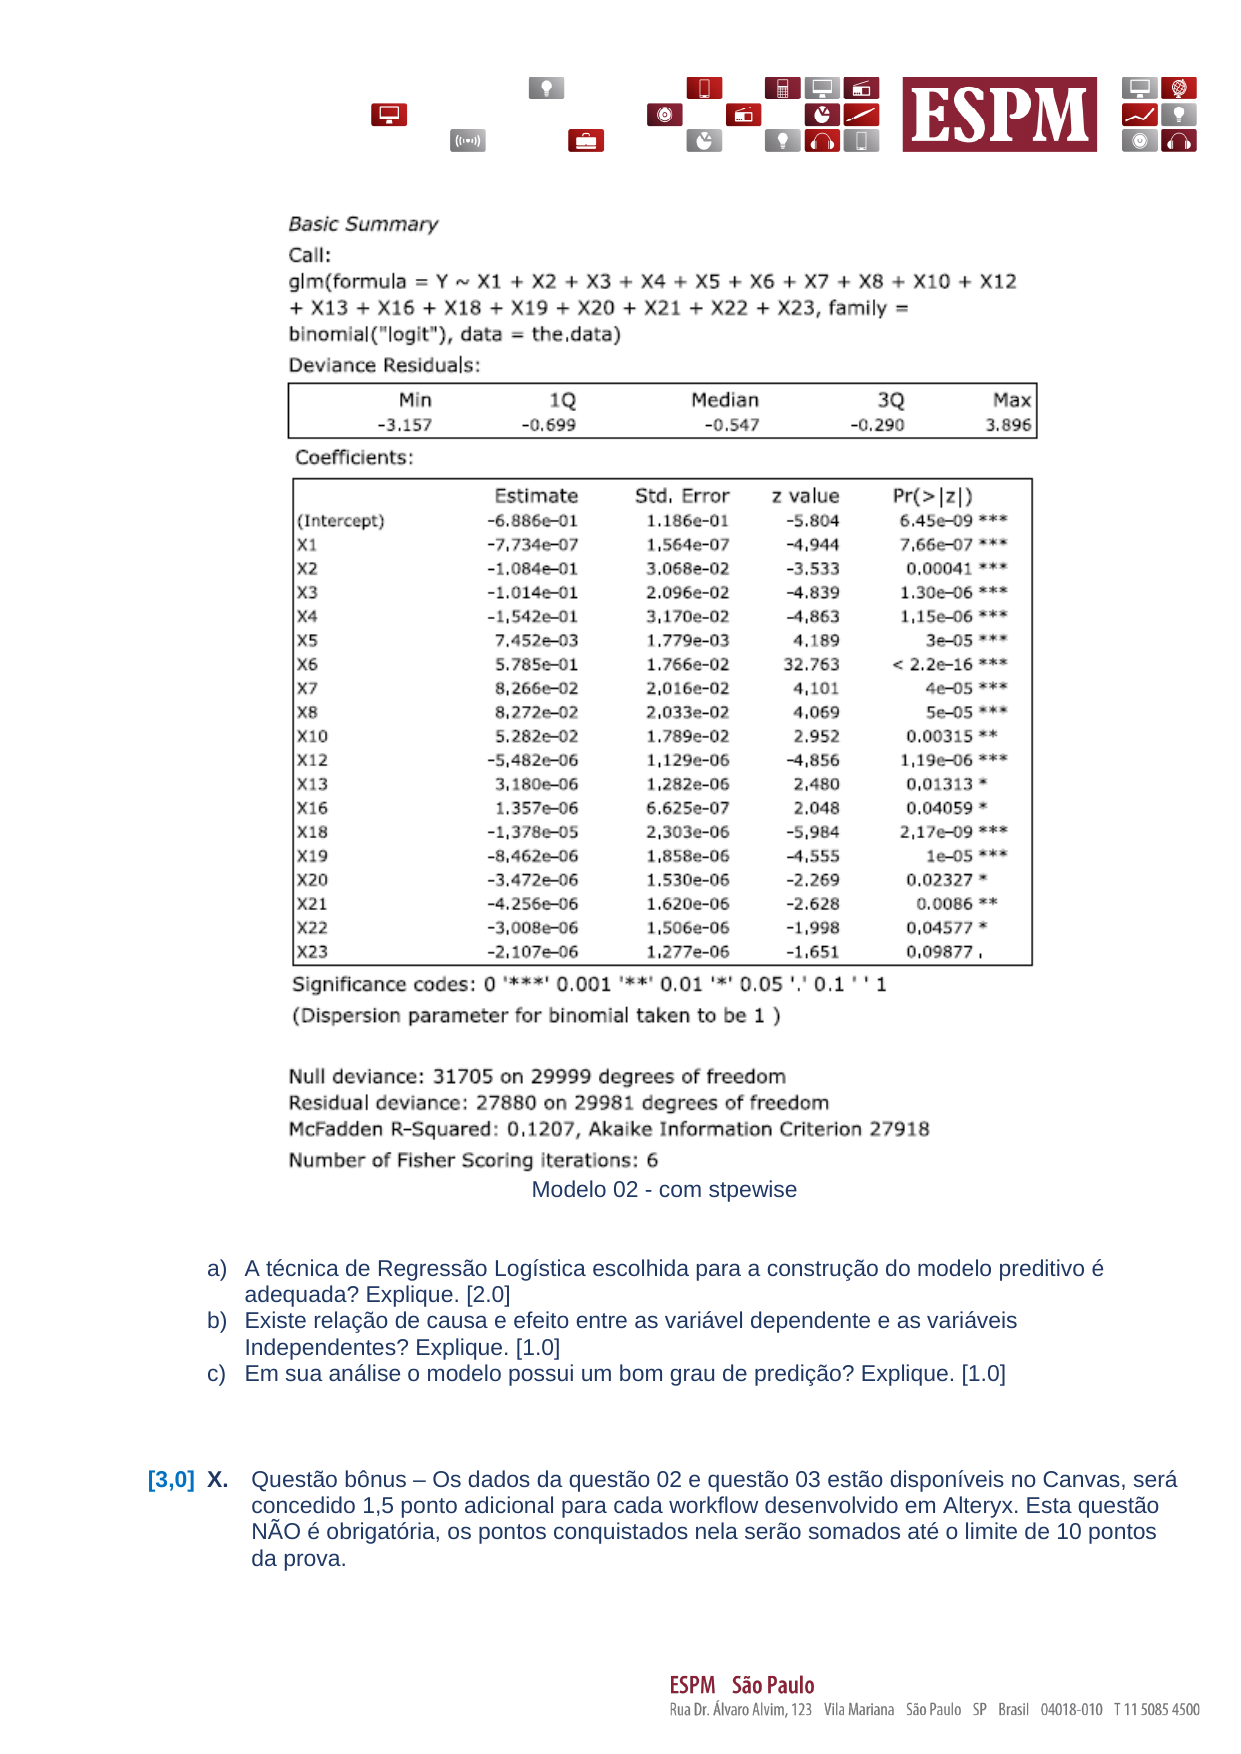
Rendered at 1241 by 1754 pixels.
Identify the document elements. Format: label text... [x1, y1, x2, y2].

picture [147, 1597, 1241, 1754]
list Em sua análise o modelo possui um bom grau de predição? Explique. [1.0] [207, 1360, 1181, 1386]
list [3,0] X. Questão bônus – Os dados da questão 02 e questão 03 estão disponíveis no Canvas, será concedido 1,5 ponto adicional para cada workflow desenvolvido em Alteryx. Esta questão NÃO é obrigatória, os pontos conquistados nela serão somados até o limite de 10 pontos da prova. [148, 1466, 1181, 1571]
picture [277, 206, 1052, 1176]
list A técnica de Regressão Logística escolhida para a construção do modelo preditivo é adequada? Explique. [2.0] [207, 1255, 1181, 1307]
list Modelo 02 - com stpewise [148, 1176, 1181, 1202]
list Existe relação de causa e efeito entre as variável dependente e as variáveis Independentes? Explique. [1.0] [207, 1307, 1181, 1360]
